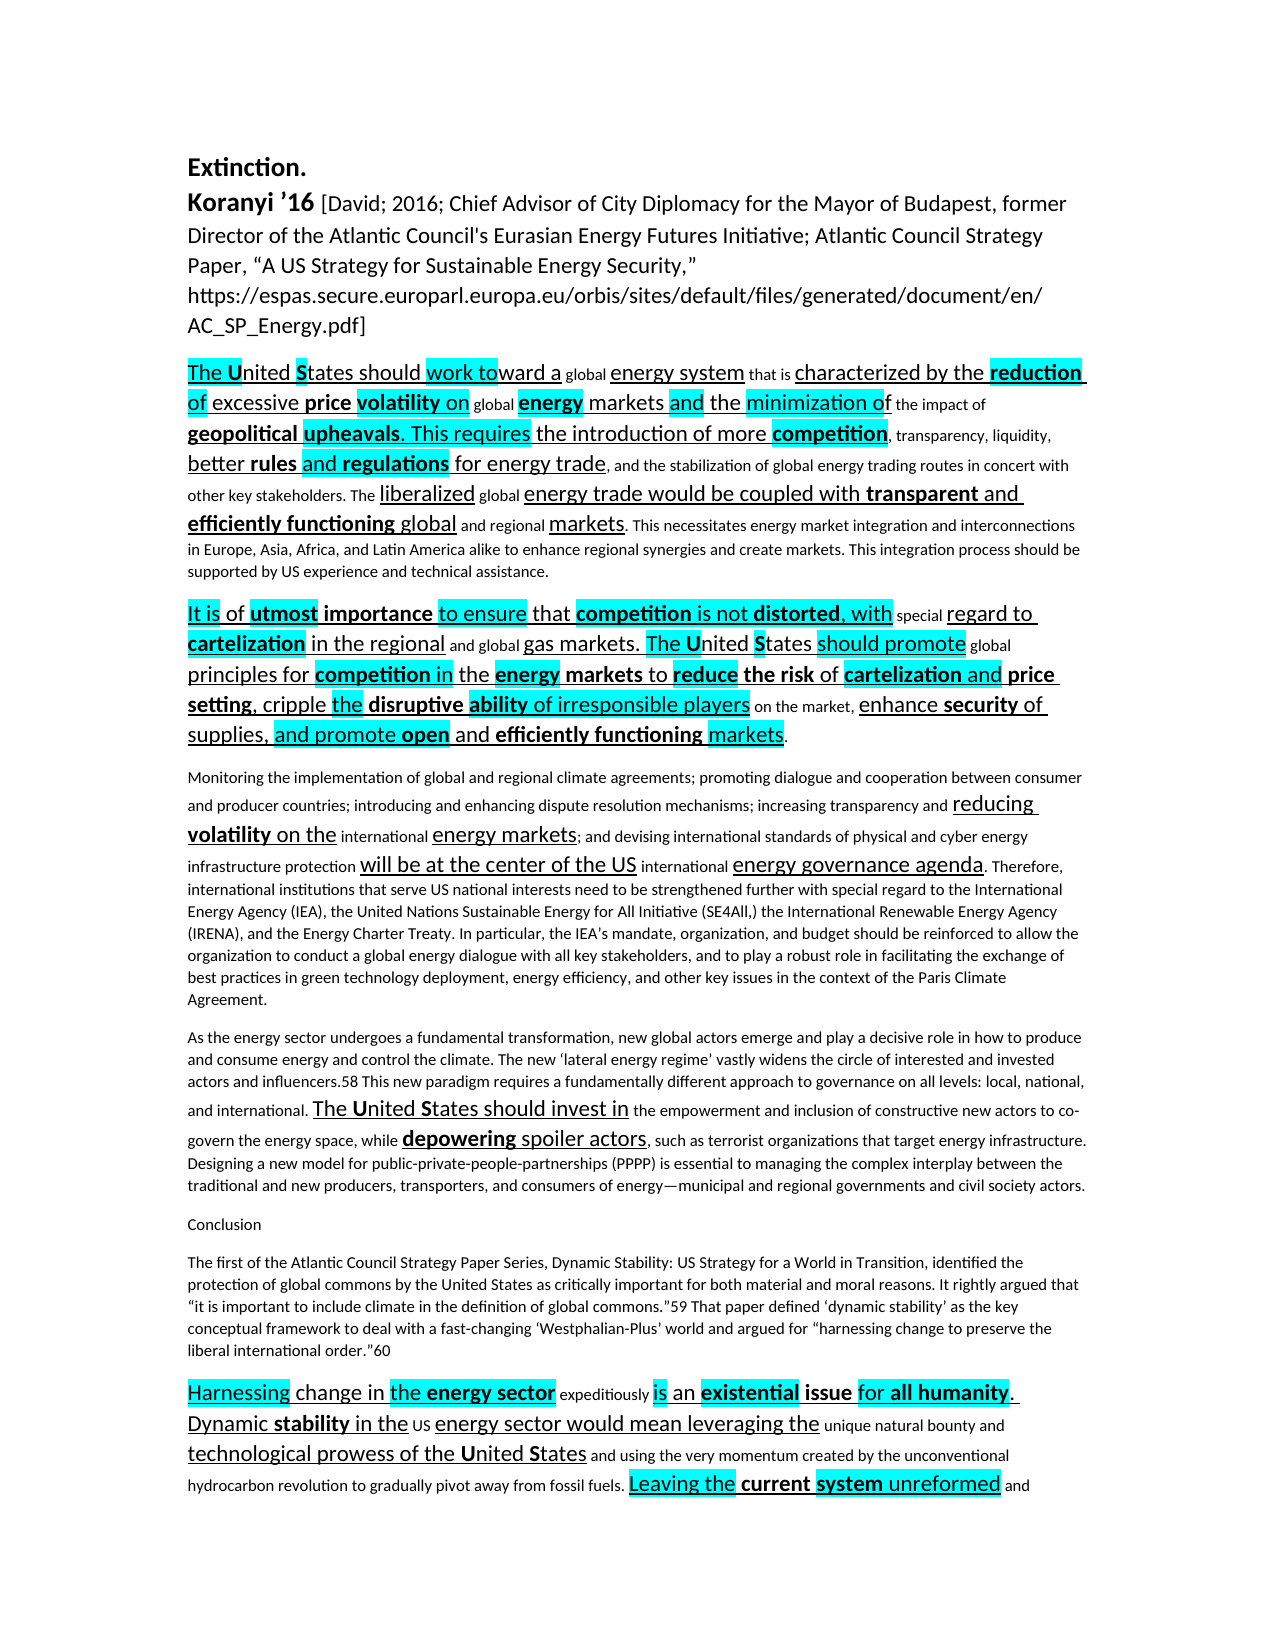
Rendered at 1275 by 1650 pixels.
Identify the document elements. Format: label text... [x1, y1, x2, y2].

subtitle Extinction. [187, 150, 1087, 183]
text As the energy sector undergoes a fundamental transformation, new global actors emerge and play a decisive role in how to produce and consume energy and control the climate. The new ‘lateral energy regime’ vastly widens the circle of interested and invested actors and influencers.58 This new paradigm requires a fundamentally different approach to governance on all levels: local, national, and international. The United States should invest in the empowerment and inclusion of constructive new actors to co-govern the energy space, while depowering spoiler actors, such as terrorist organizations that target energy infrastructure. Designing a new model for public-private-people-partnerships (PPPP) is essential to managing the complex interplay between the traditional and new producers, transporters, and consumers of energy—municipal and regional governments and civil society actors. [187, 1027, 1087, 1196]
text It is of utmost importance to ensure that competition is not distorted, with special regard to cartelization in the regional and global gas markets. The United States should promote global principles for competition in the energy markets to reduce the risk of cartelization and price setting, cripple the disruptive ability of irresponsible players on the market, enhance security of supplies, and promote open and efficiently functioning markets. [187, 599, 1087, 748]
text The United States should work toward a global energy system that is characterized by the reduction of excessive price volatility on global energy markets and the minimization of the impact of geopolitical upheavals. This requires the introduction of more competition, transparency, liquidity, better rules and regulations for energy trade, and the stabilization of global energy trading routes in concert with other key stakeholders. The liberalized global energy trade would be coupled with transparent and efficiently functioning global and regional markets. This necessitates energy market integration and interconnections in Europe, Asia, Africa, and Latin America alike to enhance regional synergies and create markets. This integration process should be supported by US experience and technical assistance. [187, 358, 1087, 581]
text The first of the Atlantic Council Strategy Paper Series, Dynamic Stability: US Strategy for a World in Transition, identified the protection of global commons by the United States as critically important for both material and moral reasons. It rightly argued that “it is important to include climate in the definition of global commons.”59 That paper defined ‘dynamic stability’ as the key conceptual framework to deal with a fast-changing ‘Westphalian-Plus’ world and argued for “harnessing change to preserve the liberal international order.”60 [187, 1252, 1087, 1360]
text Monitoring the implementation of global and regional climate agreements; promoting dialogue and cooperation between consumer and producer countries; introducing and enhancing dispute resolution mechanisms; increasing transparency and reducing volatility on the international energy markets; and devising international standards of physical and cyber energy infrastructure protection will be at the center of the US international energy governance agenda. Therefore, international institutions that serve US national interests need to be strengthened further with special regard to the International Energy Agency (IEA), the United Nations Sustainable Energy for All Initiative (SE4All,) the International Renewable Energy Agency (IRENA), and the Energy Charter Treaty. In particular, the IEA’s mandate, organization, and budget should be reinforced to allow the organization to conduct a global energy dialogue with all key stakeholders, and to play a robust role in facilitating the exchange of best practices in green technology deployment, energy efficiency, and other key issues in the context of the Paris Climate Agreement. [187, 767, 1087, 1009]
text Conclusion [187, 1214, 1087, 1234]
text Koranyi ’16 [David; 2016; Chief Advisor of City Diplomacy for the Mayor of Budapest, former Director of the Atlantic Council's Eurasian Energy Futures Initiative; Atlantic Council Strategy Paper, “A US Strategy for Sustainable Energy Security,” https://espas.secure.europarl.europa.eu/orbis/sites/default/files/generated/document/en/AC_SP_Energy.pdf] [187, 186, 1087, 339]
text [187, 1378, 1087, 1497]
